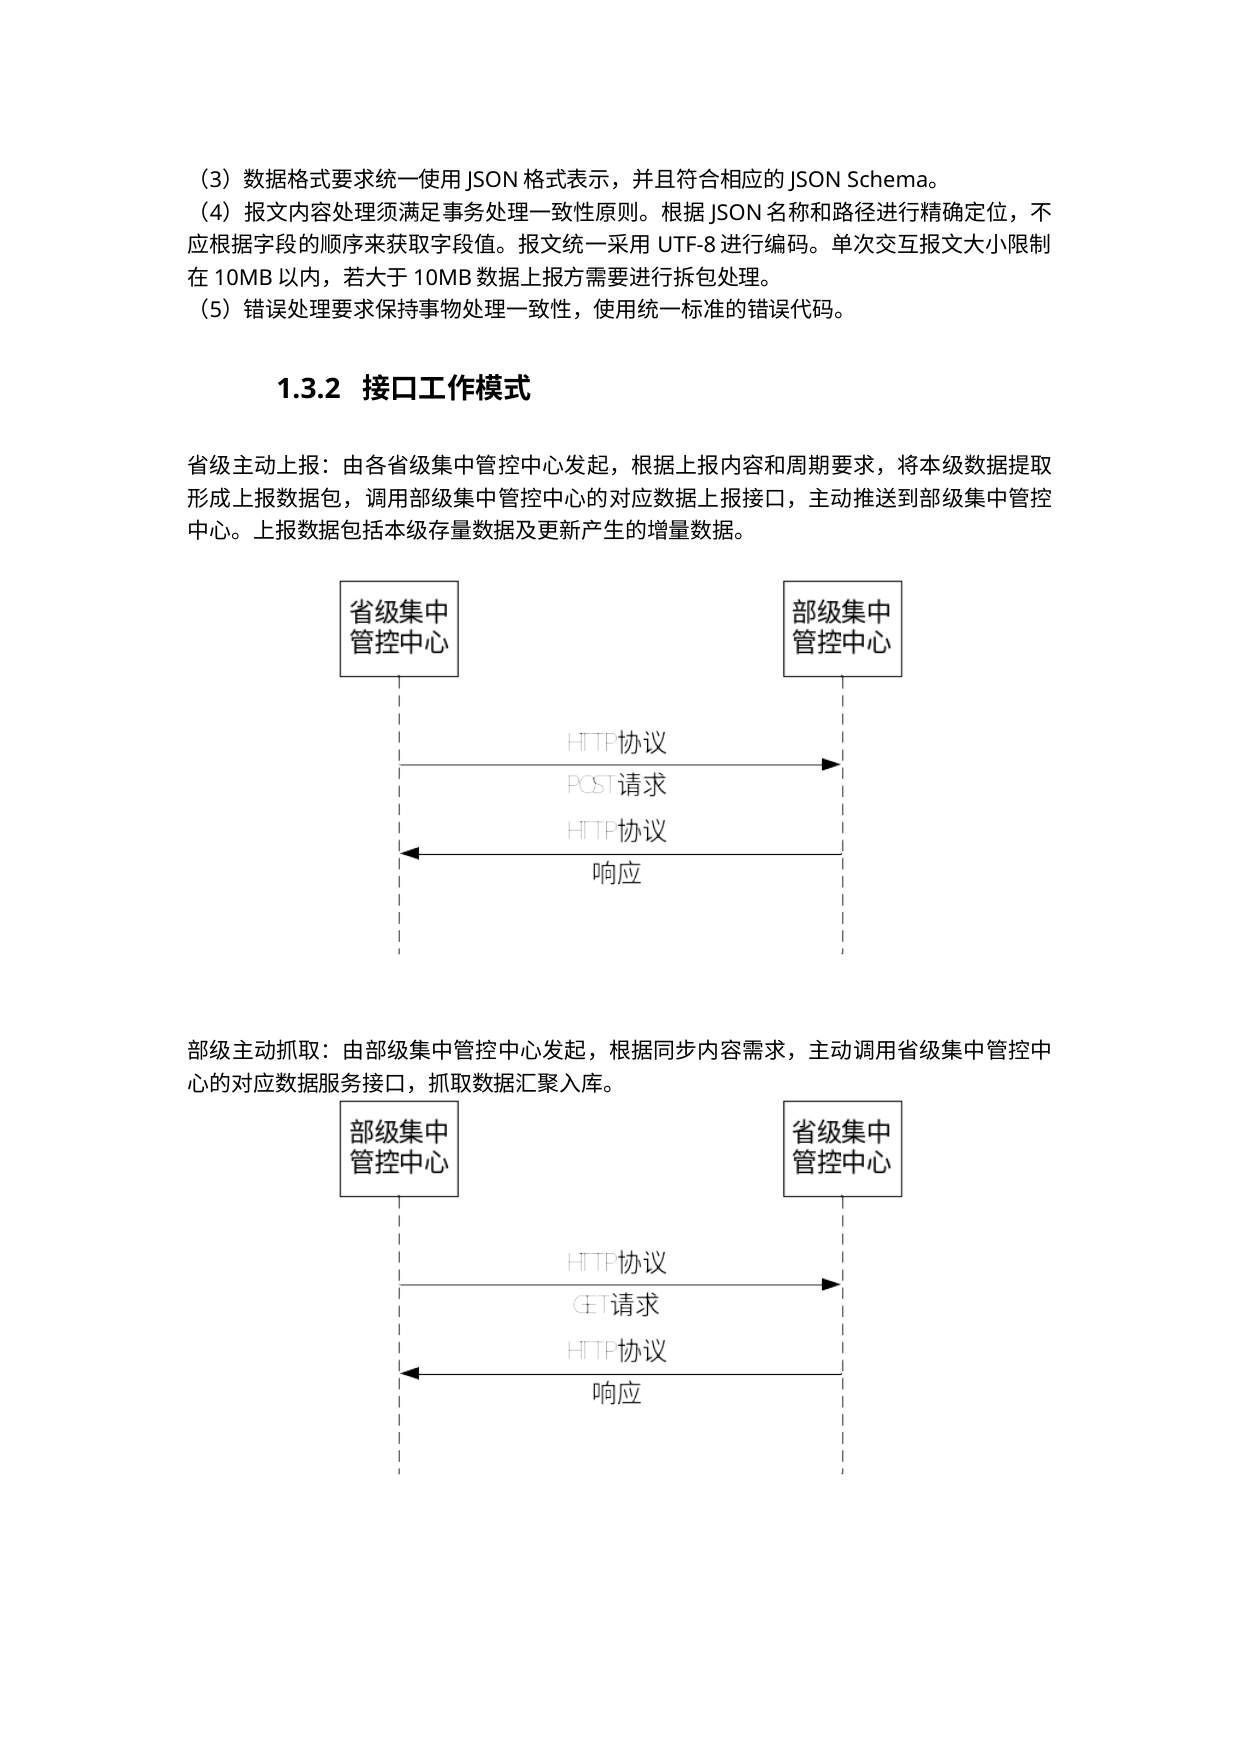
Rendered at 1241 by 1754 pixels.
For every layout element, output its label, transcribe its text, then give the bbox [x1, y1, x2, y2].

text 省级主动上报：由各省级集中管控中心发起，根据上报内容和周期要求，将本级数据提取形成上报数据包，调用部级集中管控中心的对应数据上报接口，主动推送到部级集中管控中心。上报数据包括本级存量数据及更新产生的增量数据。 [187, 448, 1053, 545]
text （5）错误处理要求保持事物处理一致性，使用统一标准的错误代码。 [187, 292, 1053, 324]
text （3）数据格式要求统一使用JSON格式表示，并且符合相应的JSON Schema。 [187, 162, 1053, 194]
subtitle 接口工作模式 [276, 354, 1053, 419]
text （4）报文内容处理须满足事务处理一致性原则。根据JSON名称和路径进行精确定位，不应根据字段的顺序来获取字段值。报文统一采用UTF-8进行编码。单次交互报文大小限制在10MB以内，若大于10MB数据上报方需要进行拆包处理。 [187, 194, 1053, 292]
text 部级主动抓取：由部级集中管控中心发起，根据同步内容需求，主动调用省级集中管控中心的对应数据服务接口，抓取数据汇聚入库。 [187, 1033, 1053, 1098]
